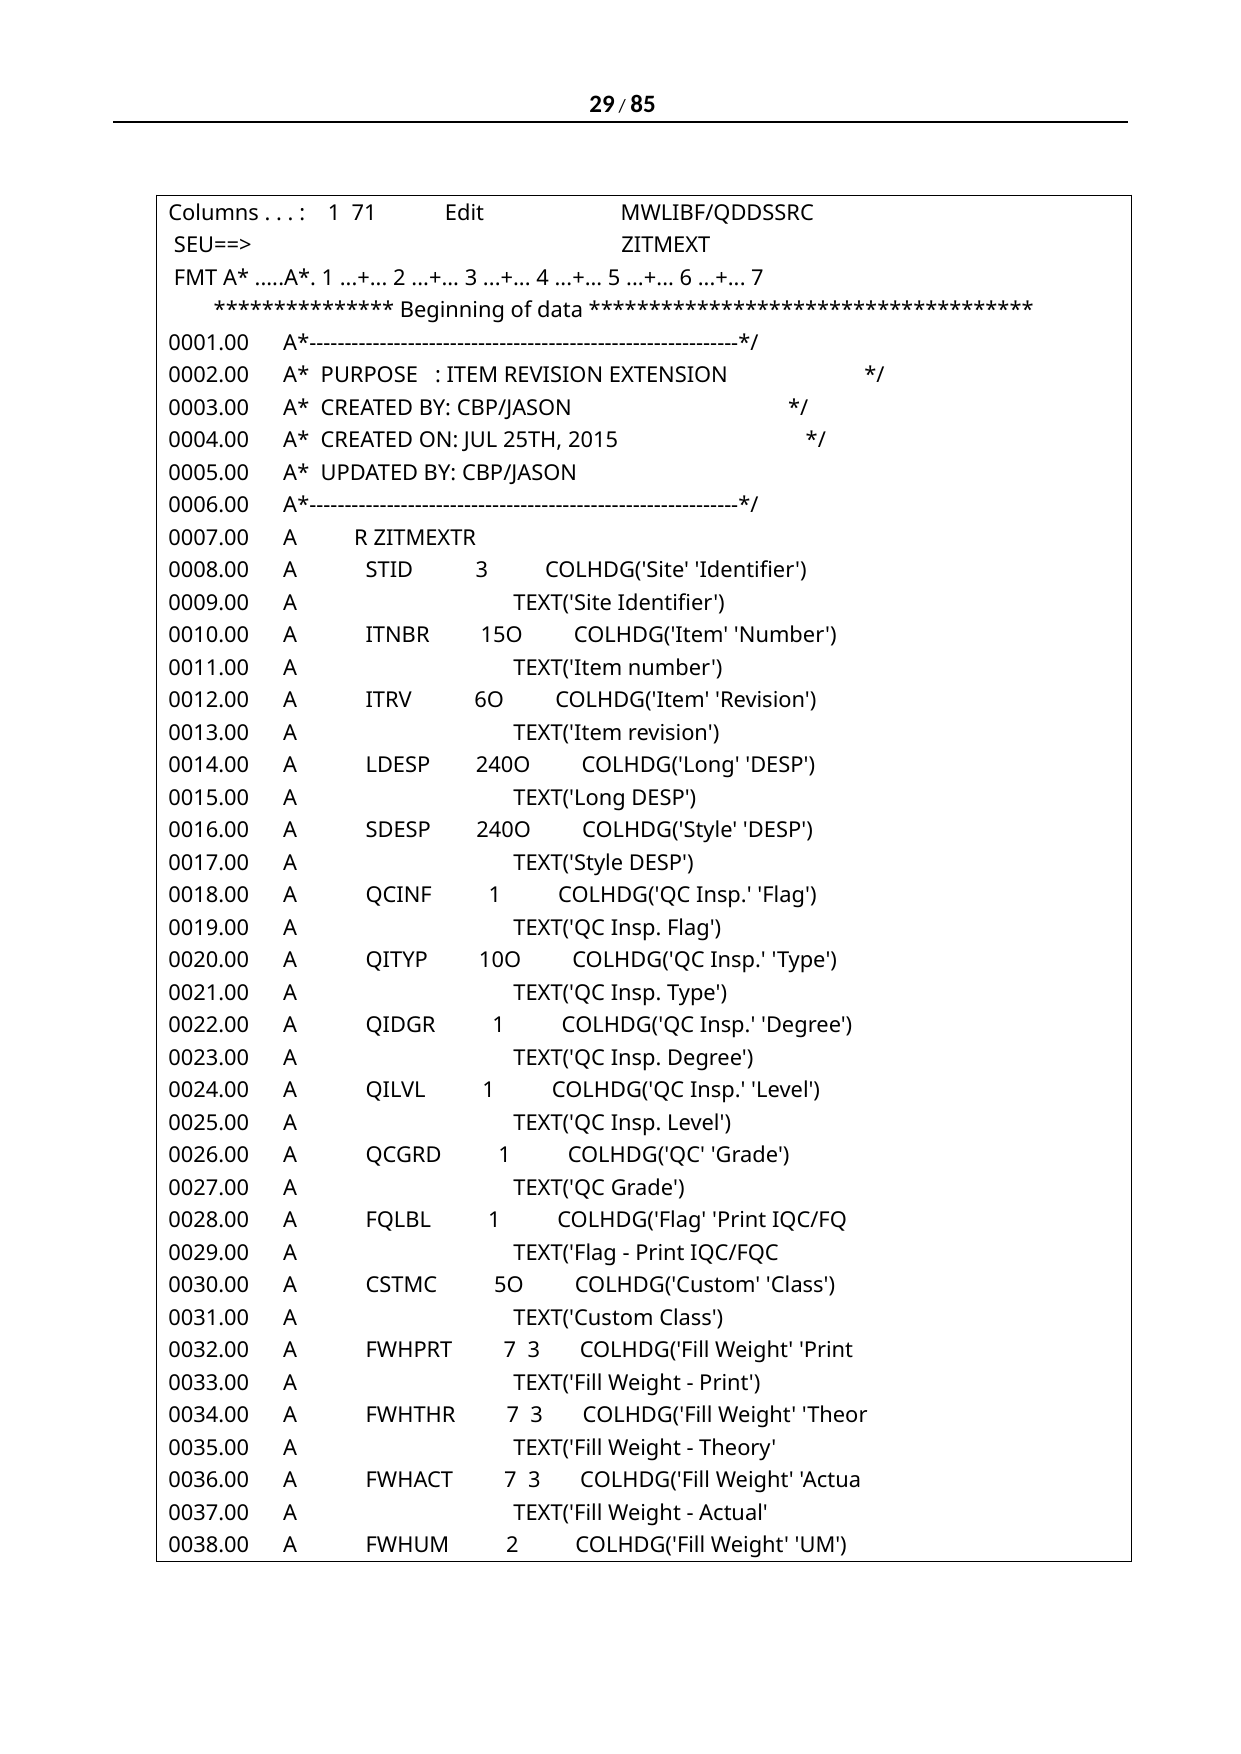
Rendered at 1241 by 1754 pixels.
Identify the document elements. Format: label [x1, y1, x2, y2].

table_header [157, 196, 1131, 1561]
